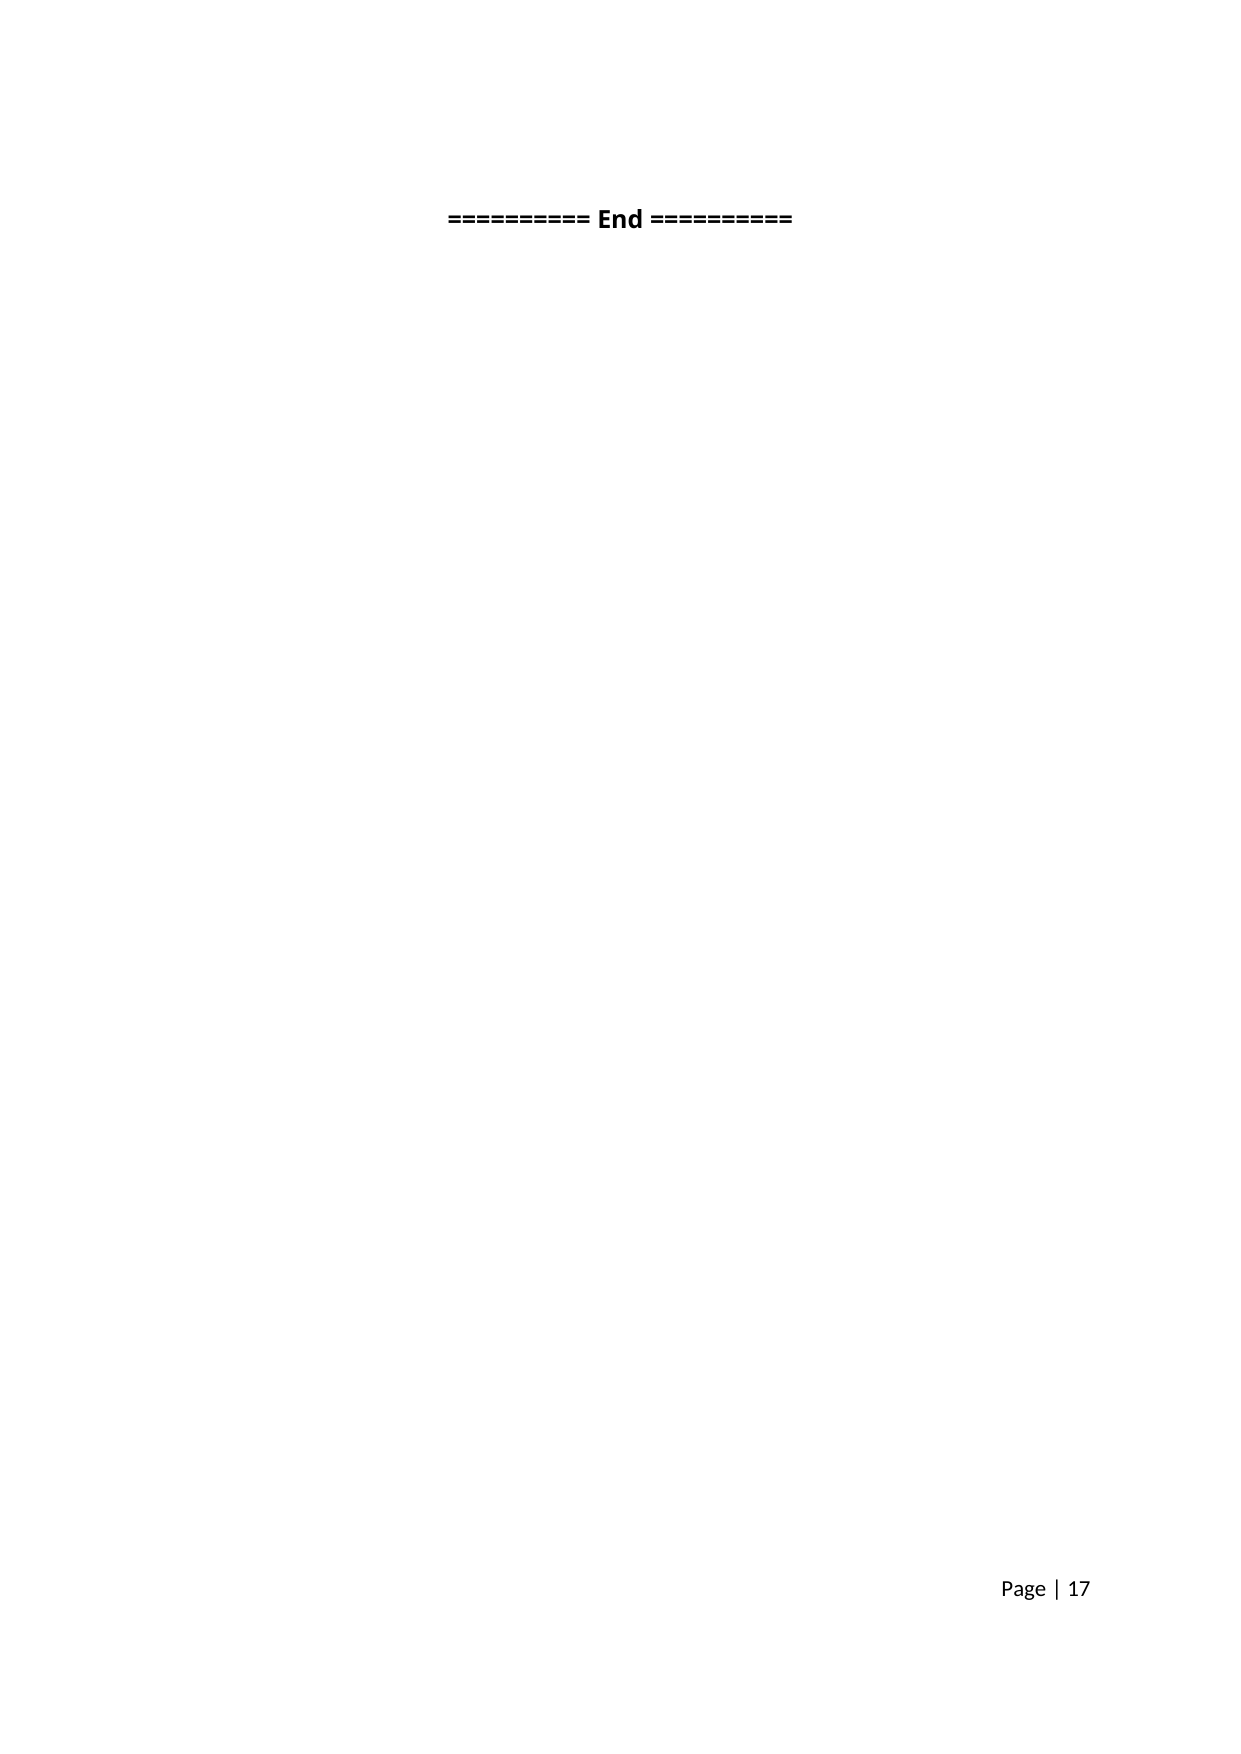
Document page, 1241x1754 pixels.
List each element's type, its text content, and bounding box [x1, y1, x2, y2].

text ========== End ========== [150, 202, 1090, 236]
